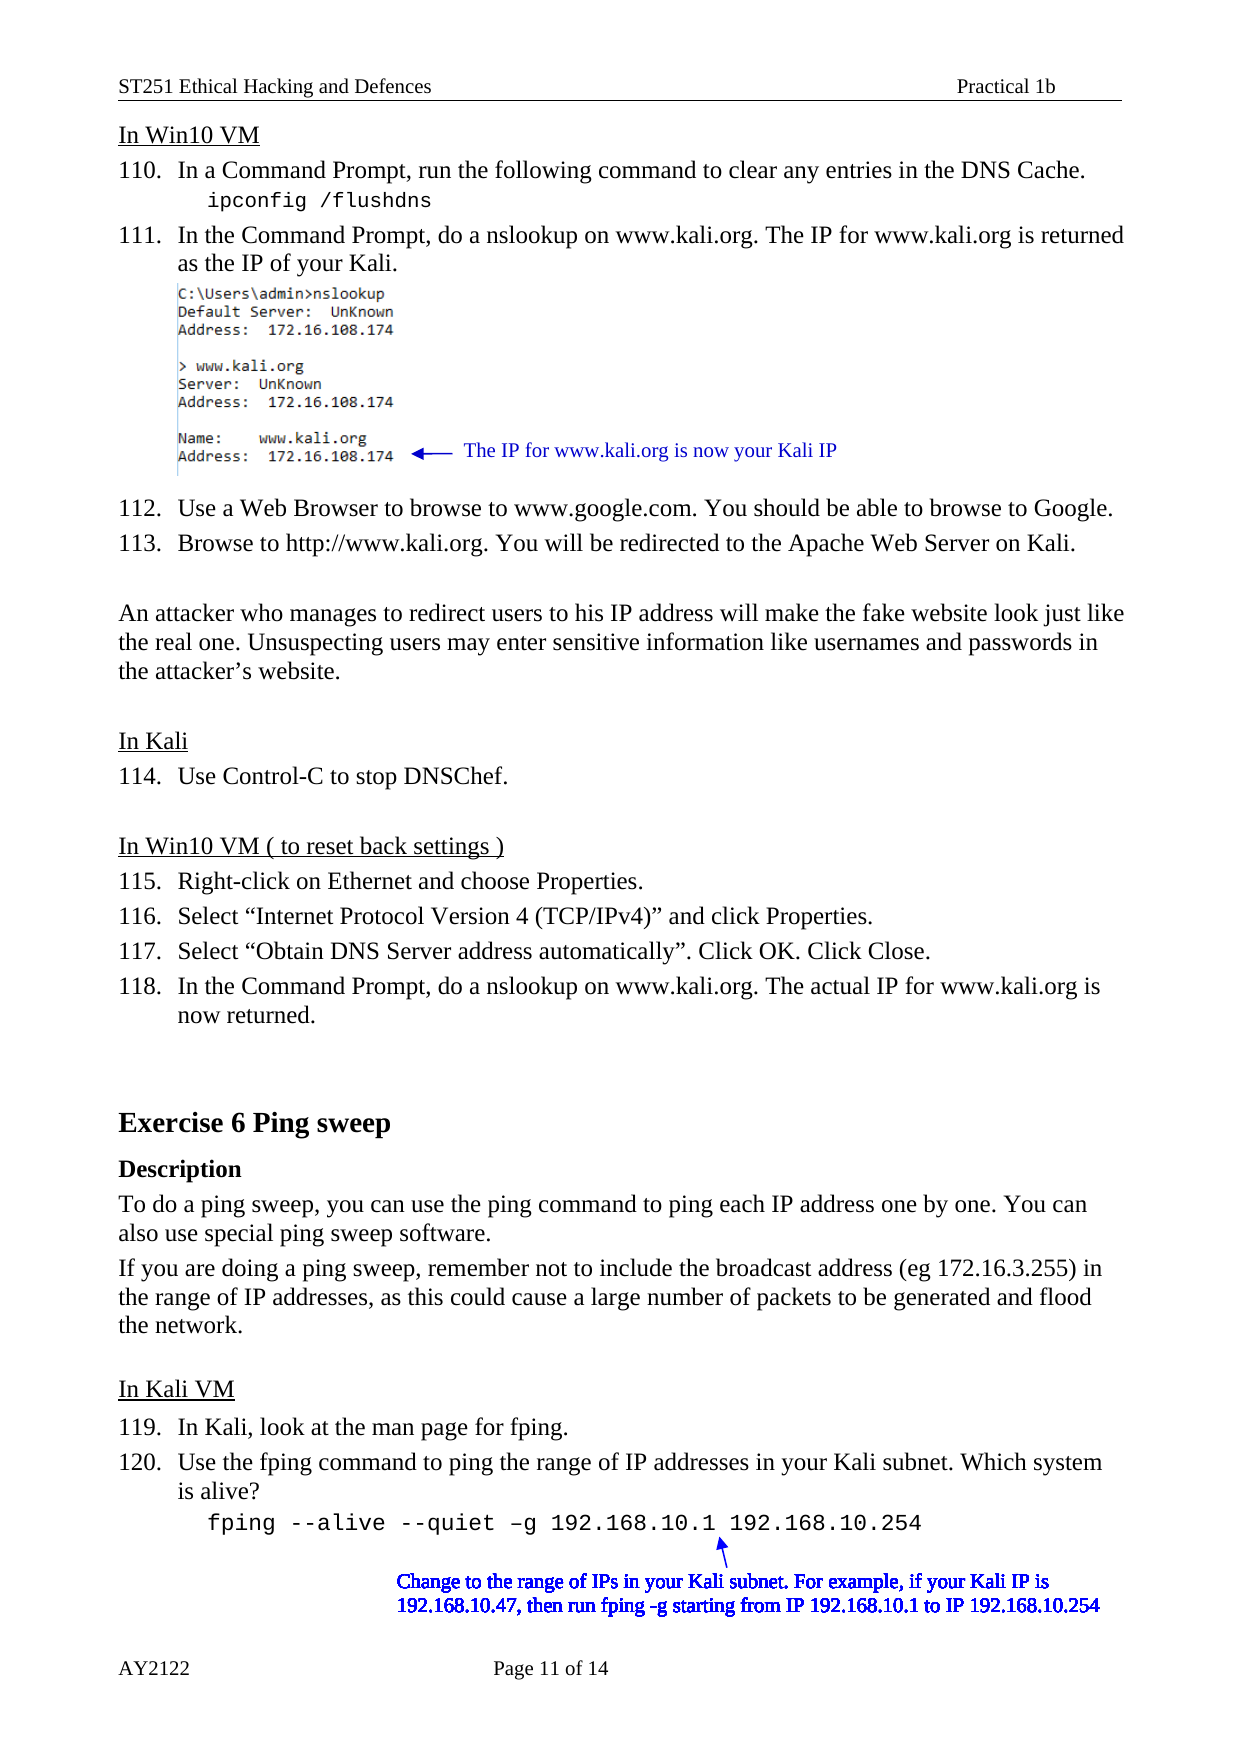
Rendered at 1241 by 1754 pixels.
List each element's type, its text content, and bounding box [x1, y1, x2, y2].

text To do a ping sweep, you can use the ping command to ping each IP address one by one. You can also use special ping sweep software. [118, 1189, 1125, 1247]
text An attacker who manages to redirect users to his IP address will make the fake website look just like the real one. Unsuspecting users may enter sensitive information like usernames and passwords in the attacker’s website. [118, 598, 1125, 685]
list In the Command Prompt, do a nslookup on www.kali.org. The IP for www.kali.org is returned as the IP of your Kali. [118, 220, 1125, 277]
text If you are doing a ping sweep, remember not to include the broadcast address (eg 172.16.3.255) in the range of IP addresses, as this could cause a large number of packets to be generated and flood the network. [118, 1253, 1122, 1339]
text fping --alive --quiet –g 192.168.10.1 192.168.10.254 [207, 1511, 1122, 1537]
list Browse to http://www.kali.org. You will be redirected to the Apache Web Server on Kali. [118, 528, 1125, 557]
text Description [118, 1154, 1125, 1183]
list In a Command Prompt, run the following command to clear any entries in the DNS Cache. [118, 155, 1125, 184]
text Exercise Ping sweep [118, 1105, 1125, 1138]
list Select “Internet Protocol Version 4 (TCP/IPv4)” and click Properties. [118, 901, 1125, 930]
list Use a Web Browser to browse to www.google.com. You should be able to browse to Google. [118, 493, 1125, 522]
text In Win10 VM [118, 120, 1125, 149]
text In Win10 VM ( to reset back settings ) [118, 831, 1125, 860]
text In Kali VM [118, 1374, 1125, 1403]
list Use the fping command to ping the range of IP addresses in your Kali subnet. Which system is alive? [118, 1447, 1125, 1505]
text In Kali [118, 726, 1125, 755]
list In the Command Prompt, do a nslookup on www.kali.org. The actual IP for www.kali.org is now returned. [118, 971, 1125, 1028]
picture [177, 283, 414, 476]
list Use Control-C to stop DNSChef. [118, 761, 1125, 790]
list Select “Obtain DNS Server address automatically”. Click OK. Click Close. [118, 936, 1125, 965]
list In Kali, look at the man page for fping. [118, 1412, 1125, 1441]
text ipconfig /flushdns [207, 190, 1125, 213]
list Right-click on Ethernet and choose Properties. [118, 866, 1125, 895]
